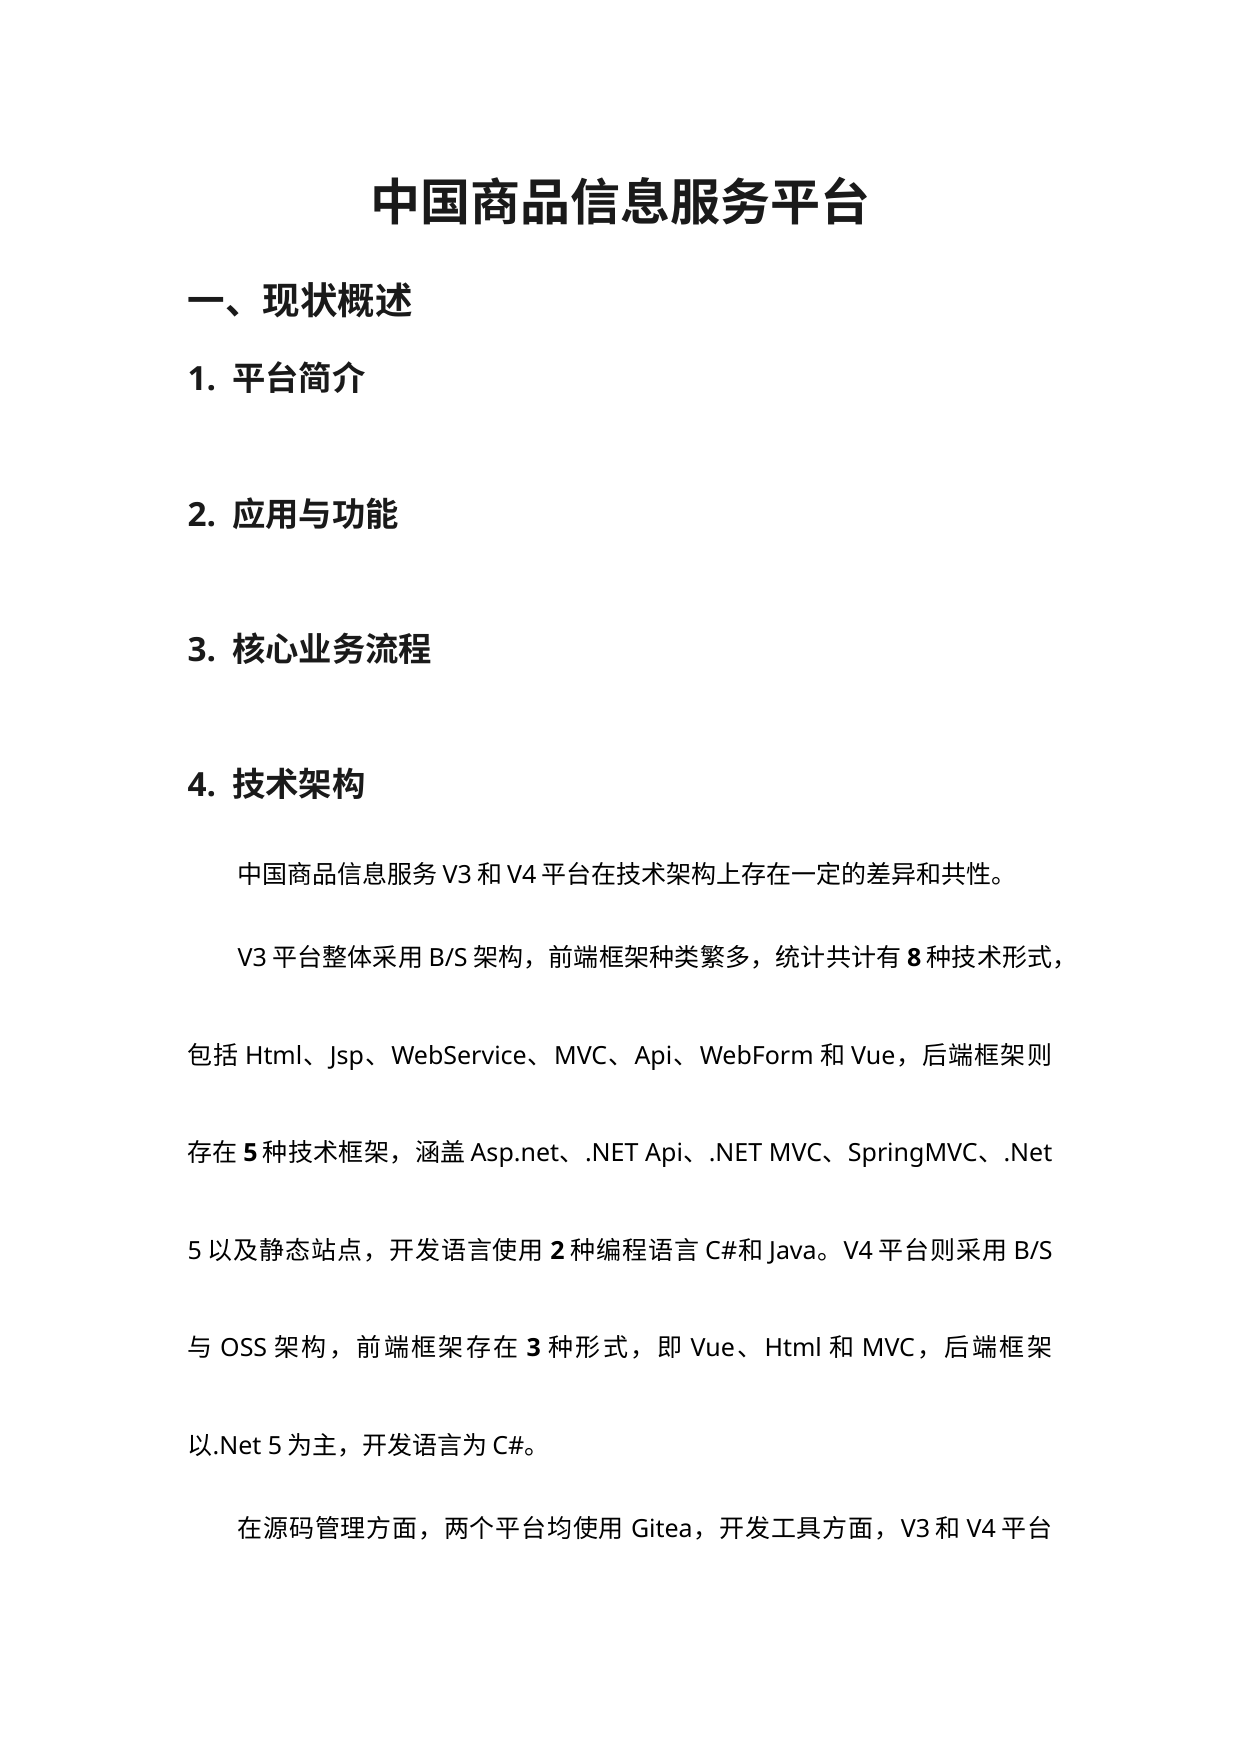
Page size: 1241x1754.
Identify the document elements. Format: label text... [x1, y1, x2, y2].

subtitle 现状概述 [187, 271, 1053, 325]
subtitle 技术架构 [187, 758, 1053, 807]
subtitle 核心业务流程 [187, 623, 1053, 671]
text V3平台整体采用B/S架构，前端框架种类繁多，统计共计有8种技术形式，包括Html、Jsp、WebService、MVC、Api、WebForm和Vue，后端框架则存在5种技术框架，涵盖Asp.net、.NET Api、.NET MVC、SpringMVC、.Net 5以及静态站点，开发语言使用2种编程语言C#和Java。V4平台则采用B/S与OSS架构，前端框架存在3种形式，即Vue、Html和MVC，后端框架以.Net 5为主，开发语言为C#。 [187, 923, 1053, 1476]
subtitle 平台简介 [187, 352, 1053, 400]
subtitle 中国商品信息服务平台 [187, 162, 1053, 234]
subtitle 应用与功能 [187, 487, 1053, 536]
text 中国商品信息服务V3和V4平台在技术架构上存在一定的差异和共性。 [187, 840, 1053, 905]
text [187, 1494, 1053, 1559]
